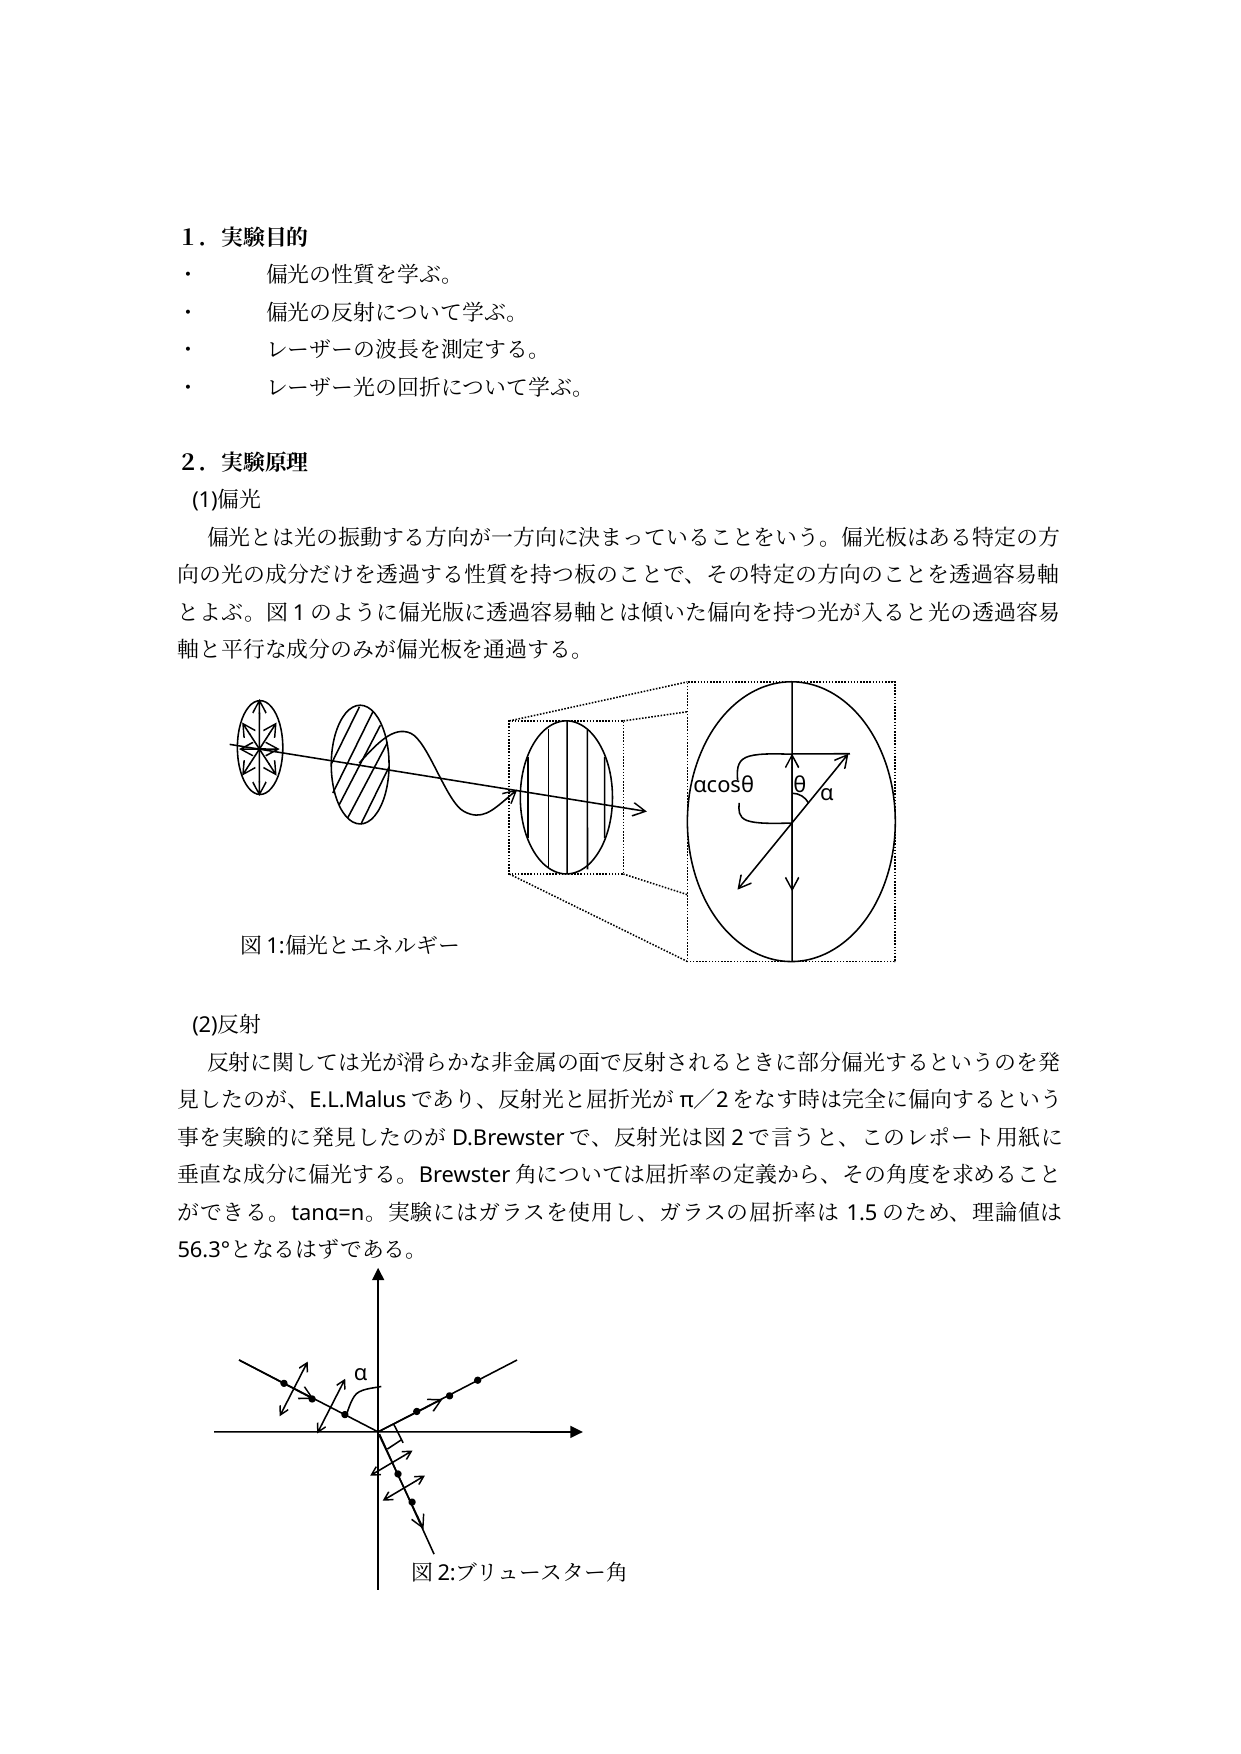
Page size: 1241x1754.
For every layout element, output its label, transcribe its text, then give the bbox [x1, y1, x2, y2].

text 反射に関しては光が滑らかな非金属の面で反射されるときに部分偏光するというのを発見したのが、E.L.Malusであり、反射光と屈折光がπ／2をなす時は完全に偏向するという事を実験的に発見したのがD.Brewsterで、反射光は図2で言うと、このレポート用紙に垂直な成分に偏光する。Brewster角については屈折率の定義から、その角度を求めることができる。tanα=n。実験にはガラスを使用し、ガラスの屈折率は1.5のため、理論値は56.3°となるはずである。 [177, 1042, 1063, 1267]
list 偏光の反射について学ぶ。 [177, 292, 1063, 329]
list 偏光の性質を学ぶ。 [177, 254, 1063, 292]
text １．実験目的 [177, 217, 1063, 254]
list レーザー光の回折について学ぶ。 [177, 367, 1063, 404]
text 偏光とは光の振動する方向が一方向に決まっていることをいう。偏光板はある特定の方向の光の成分だけを透過する性質を持つ板のことで、その特定の方向のことを透過容易軸とよぶ。図1のように偏光版に透過容易軸とは傾いた偏向を持つ光が入ると光の透過容易軸と平行な成分のみが偏光板を通過する。 [177, 517, 1063, 667]
list レーザーの波長を測定する。 [177, 329, 1063, 367]
text (2)反射 [177, 1004, 1063, 1042]
text (1)偏光 [177, 479, 1063, 517]
text ２．実験原理 [177, 442, 1063, 479]
